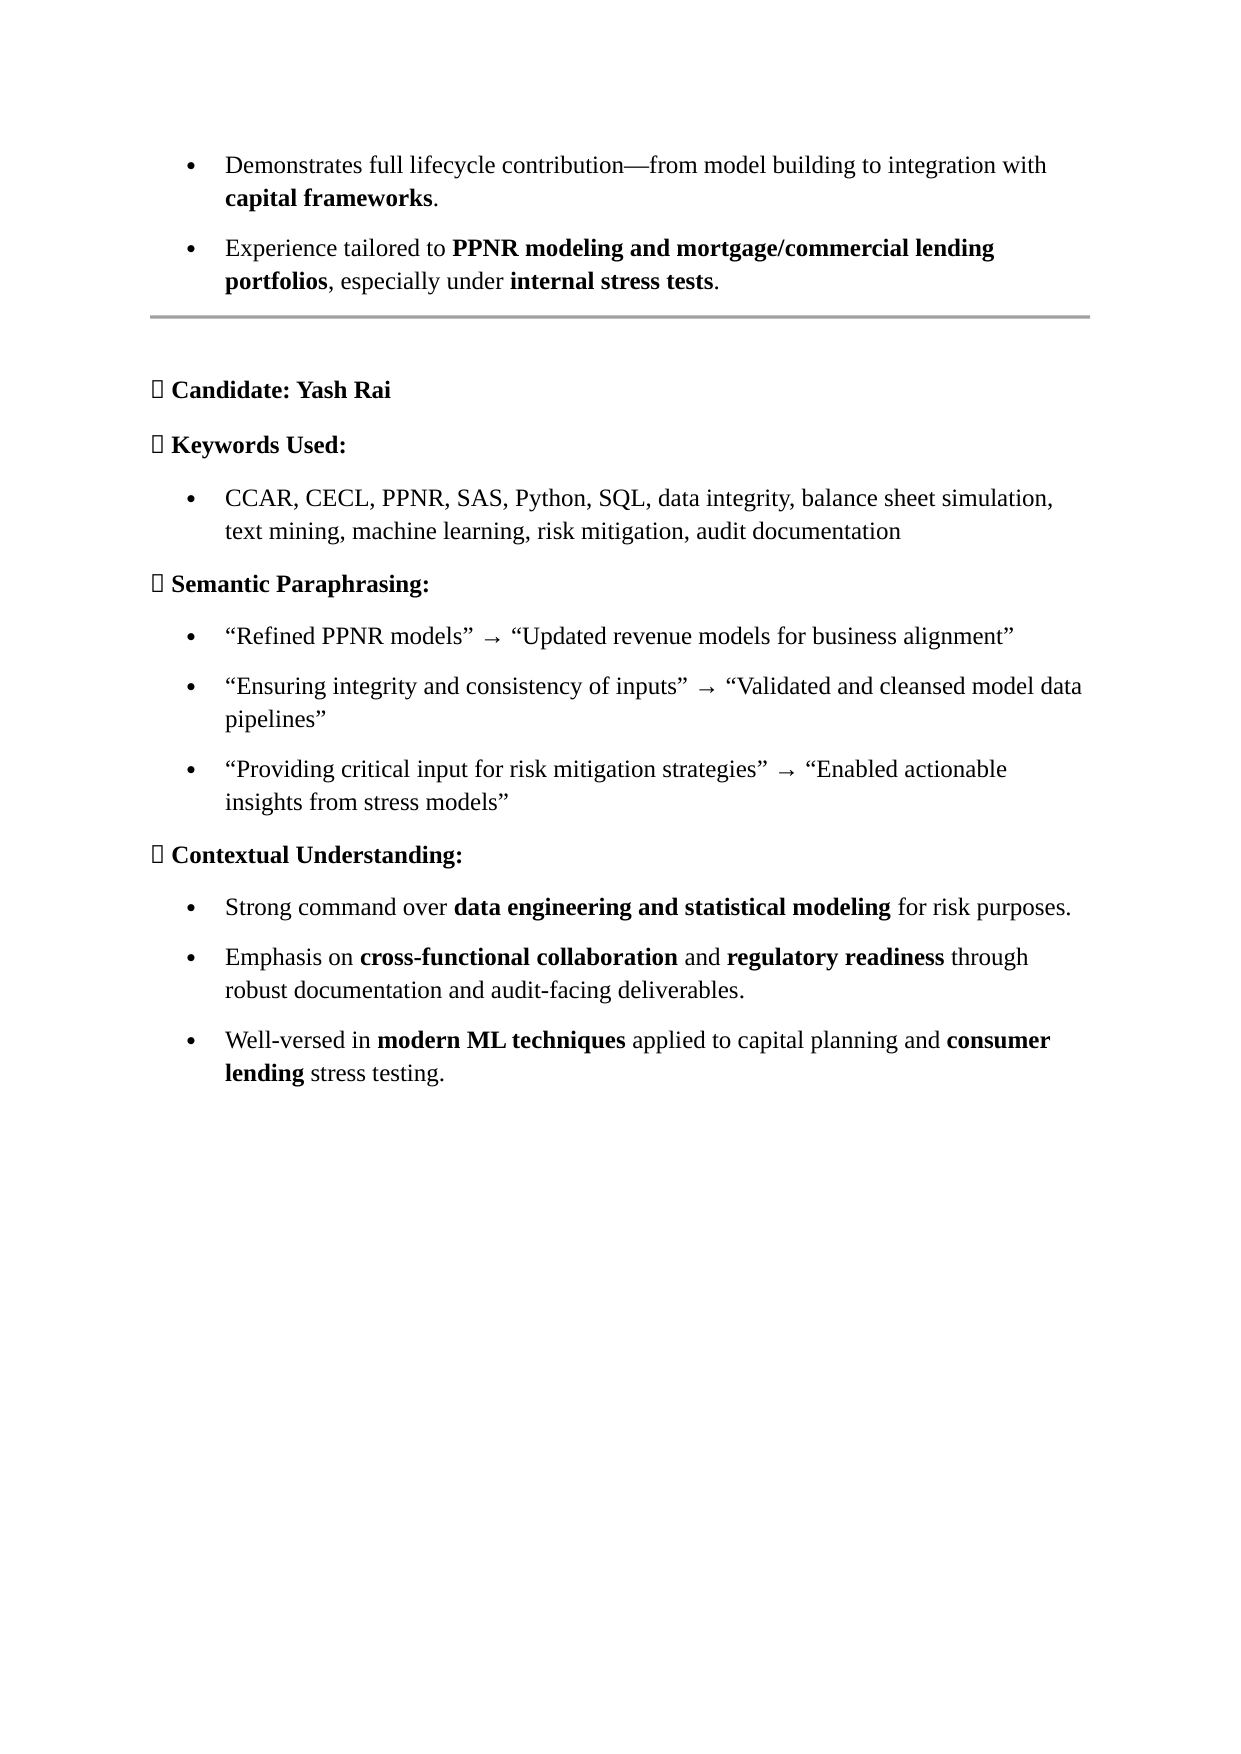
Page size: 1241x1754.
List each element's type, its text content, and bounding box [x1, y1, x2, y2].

list “Ensuring integrity and consistency of inputs” → “Validated and cleansed model data pipelines” [187, 671, 1090, 733]
text 🔁 Semantic Paraphrasing: [150, 566, 1090, 600]
text 🔑 Keywords Used: [150, 427, 1090, 461]
list Strong command over data engineering and statistical modeling for risk purposes. [187, 892, 1090, 921]
list “Refined PPNR models” → “Updated revenue models for business alignment” [187, 621, 1090, 650]
text 🔹 Candidate: Yash Rai [150, 371, 1090, 405]
list “Providing critical input for risk mitigation strategies” → “Enabled actionable insights from stress models” [187, 754, 1090, 816]
list Demonstrates full lifecycle contribution—from model building to integration with capital frameworks. [187, 150, 1090, 212]
list Emphasis on cross-functional collaboration and regulatory readiness through robust documentation and audit-facing deliverables. [187, 942, 1090, 1004]
list CCAR, CECL, PPNR, SAS, Python, SQL, data integrity, balance sheet simulation, text mining, machine learning, risk mitigation, audit documentation [187, 483, 1090, 545]
list Well-versed in modern ML techniques applied to capital planning and consumer lending stress testing. [187, 1025, 1090, 1087]
text 🌐 Contextual Understanding: [150, 837, 1090, 871]
list Experience tailored to PPNR modeling and mortgage/commercial lending portfolios, especially under internal stress tests. [187, 233, 1090, 294]
